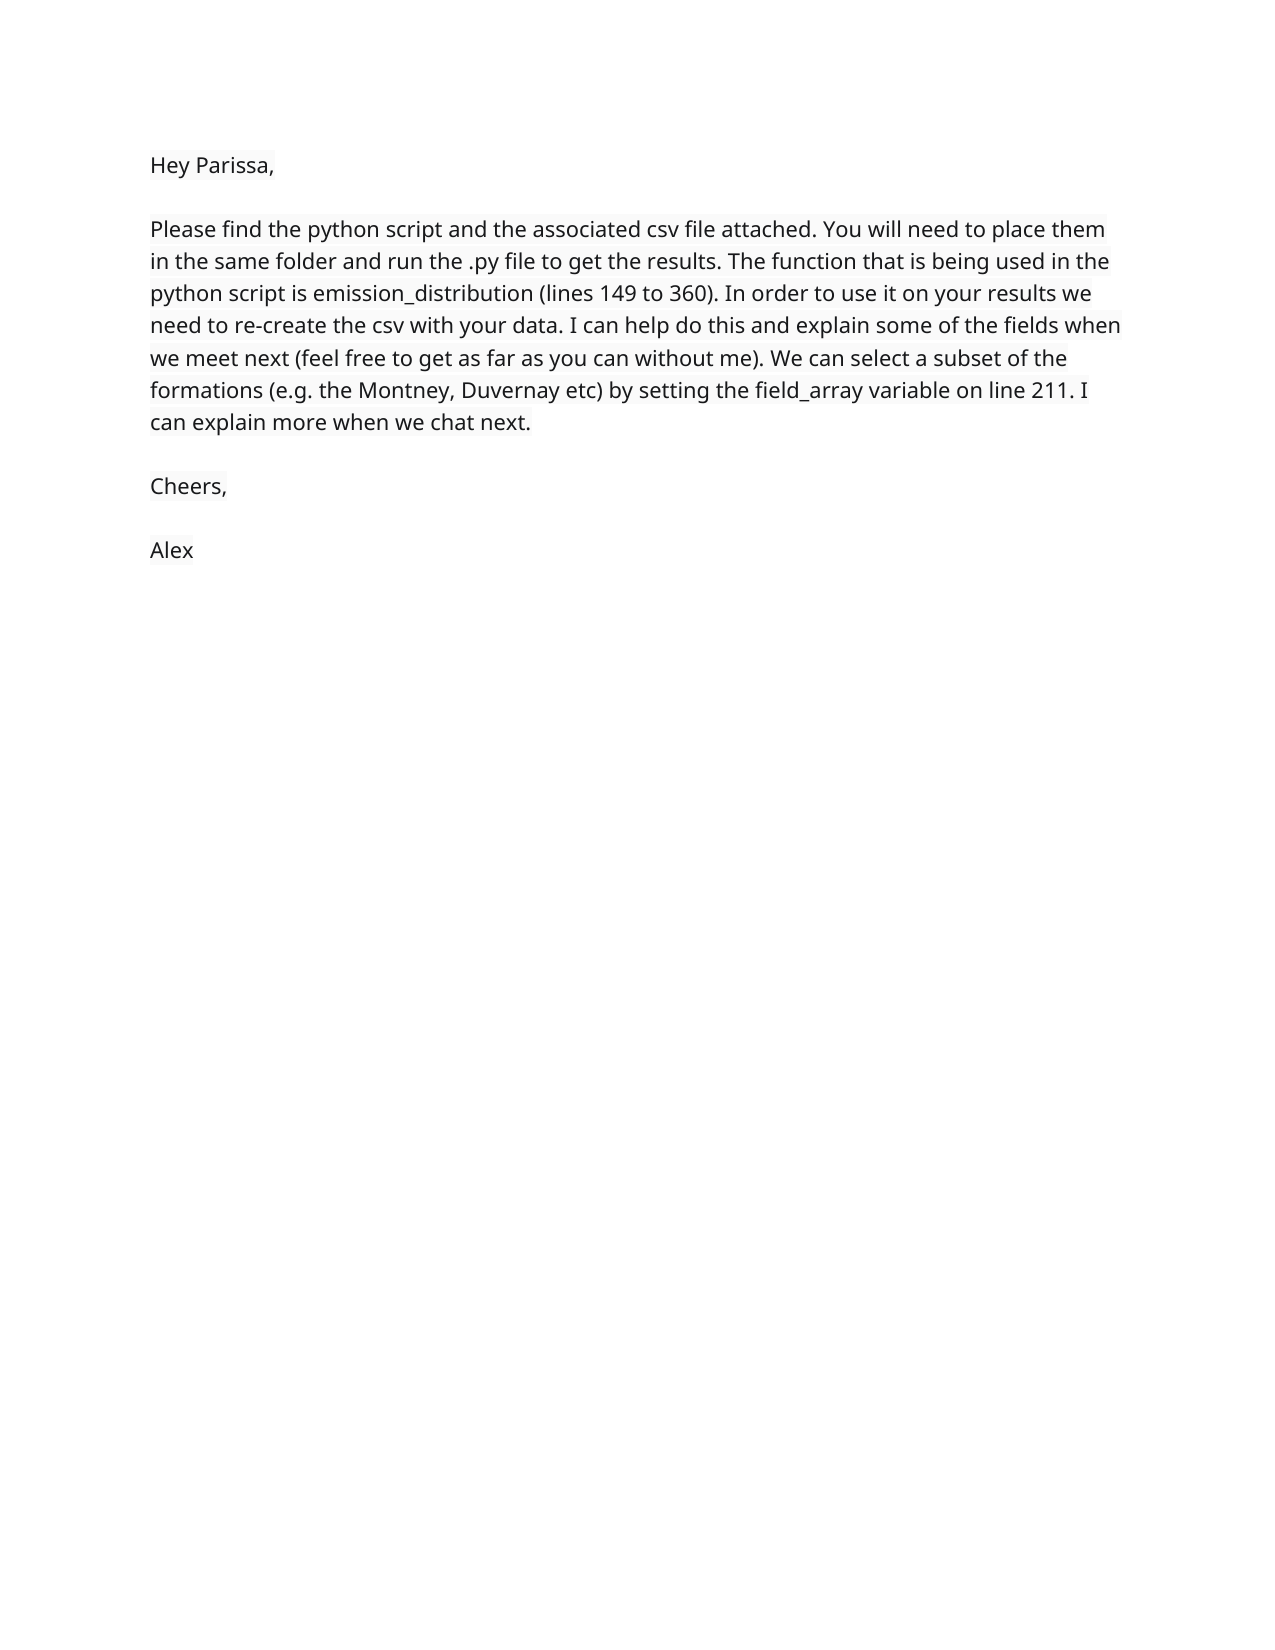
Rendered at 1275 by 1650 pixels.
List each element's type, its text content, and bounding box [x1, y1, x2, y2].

text Hey Parissa, Please find the python script and the associated csv file attached. You will need to place them in the same folder and run the .py file to get the results. The function that is being used in the python script is emission_distribution (lines 149 to 360). In order to use it on your results we need to re-create the csv with your data. I can help do this and explain some of the fields when we meet next (feel free to get as far as you can without me). We can select a subset of the formations (e.g. the Montney, Duvernay etc) by setting the field_array variable on line 211. I can explain more when we chat next. Cheers, Alex [150, 150, 1125, 565]
